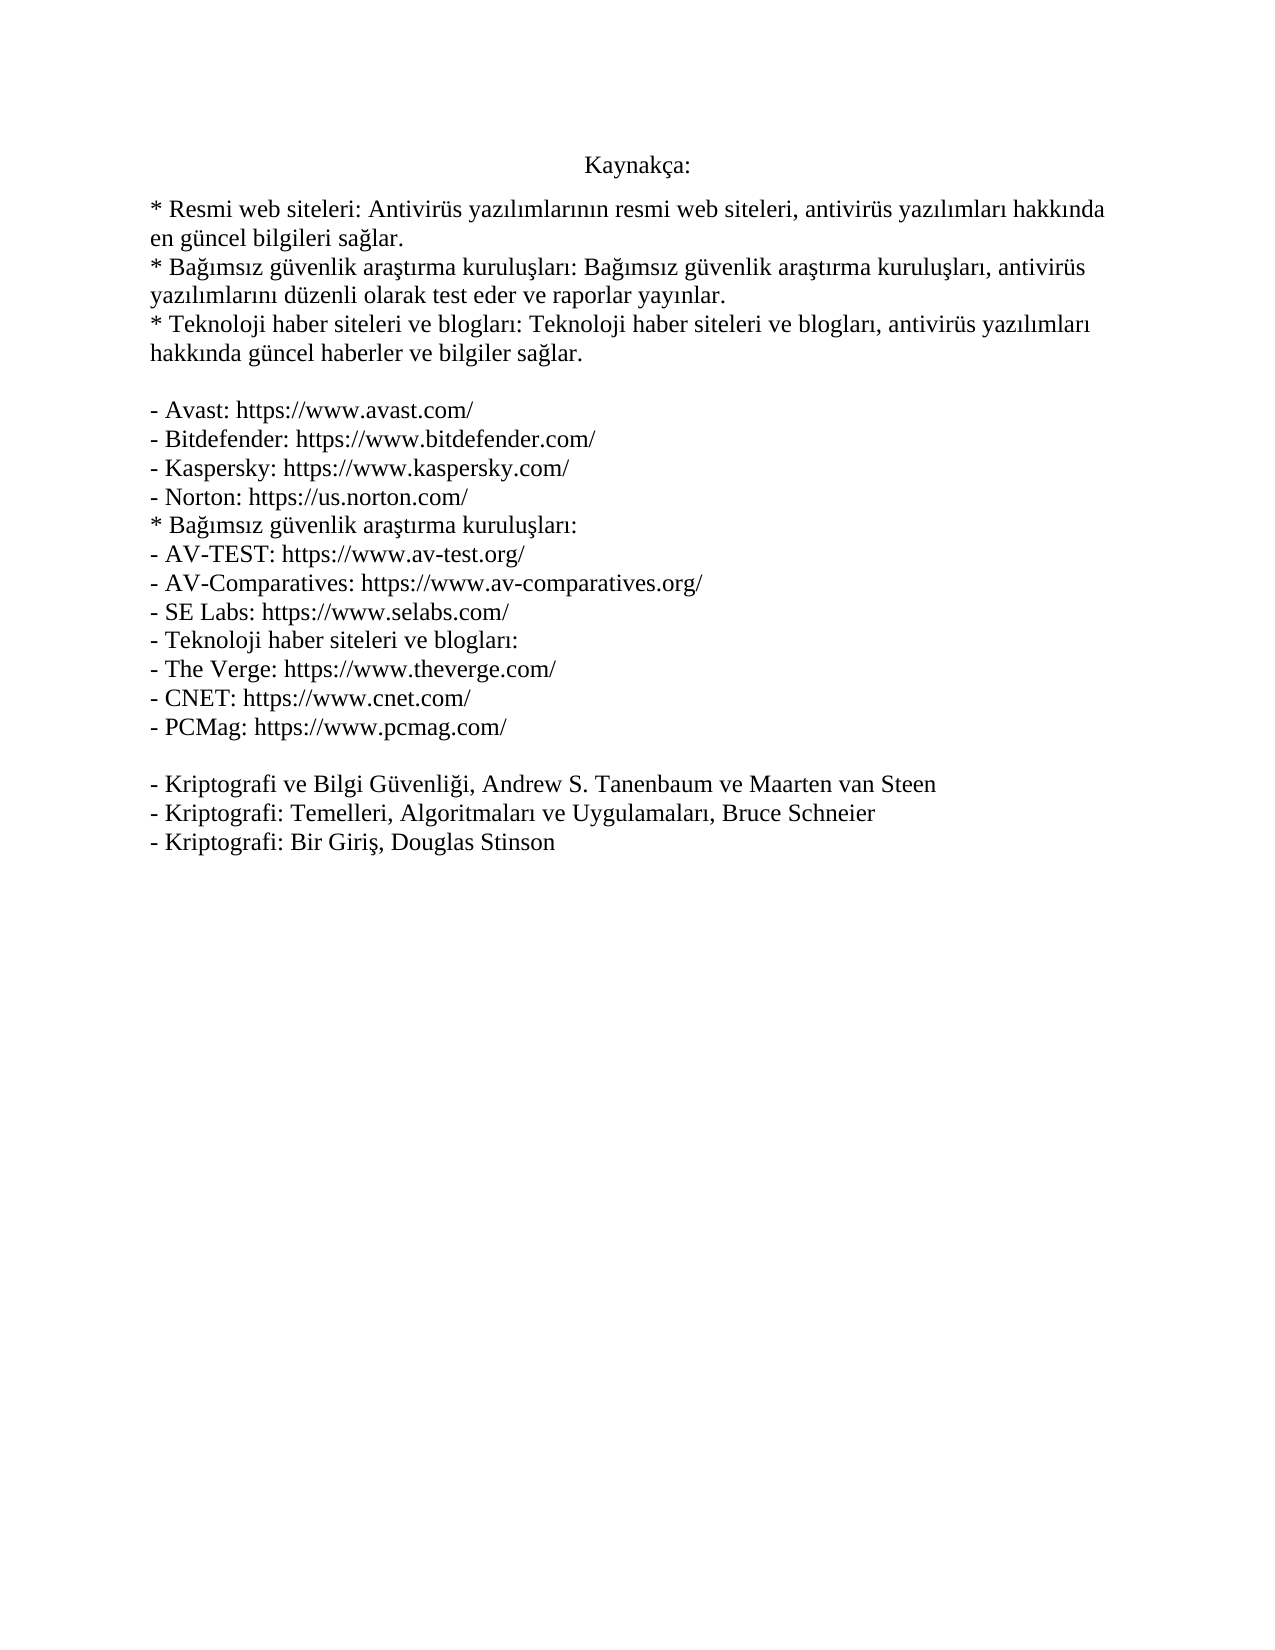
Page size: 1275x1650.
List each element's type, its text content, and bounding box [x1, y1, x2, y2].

text - Bitdefender: https://www.bitdefender.com/ [150, 424, 1125, 453]
text - Kriptografi: Temelleri, Algoritmaları ve Uygulamaları, Bruce Schneier [150, 798, 1125, 827]
text - Norton: https://us.norton.com/ [150, 482, 1125, 511]
text - Kaspersky: https://www.kaspersky.com/ [150, 453, 1125, 482]
text * Bağımsız güvenlik araştırma kuruluşları: Bağımsız güvenlik araştırma kuruluşları, antivirüs yazılımlarını düzenli olarak test eder ve raporlar yayınlar. [150, 252, 1125, 309]
text - AV-Comparatives: https://www.av-comparatives.org/ [150, 568, 1125, 597]
text - The Verge: https://www.theverge.com/ [150, 654, 1125, 683]
text * Teknoloji haber siteleri ve blogları: Teknoloji haber siteleri ve blogları, antivirüs yazılımları hakkında güncel haberler ve bilgiler sağlar. [150, 309, 1125, 367]
text - AV-TEST: https://www.av-test.org/ [150, 539, 1125, 568]
text Kaynakça: [150, 150, 1125, 179]
text - Kriptografi: Bir Giriş, Douglas Stinson [150, 827, 1125, 856]
text * Bağımsız güvenlik araştırma kuruluşları: [150, 511, 1125, 539]
text - PCMag: https://www.pcmag.com/ [150, 712, 1125, 741]
text - Teknoloji haber siteleri ve blogları: [150, 626, 1125, 654]
text * Resmi web siteleri: Antivirüs yazılımlarının resmi web siteleri, antivirüs yazılımları hakkında en güncel bilgileri sağlar. [150, 194, 1125, 252]
text - Avast: https://www.avast.com/ [150, 396, 1125, 424]
text - Kriptografi ve Bilgi Güvenliği, Andrew S. Tanenbaum ve Maarten van Steen [150, 769, 1125, 798]
text - CNET: https://www.cnet.com/ [150, 683, 1125, 712]
text - SE Labs: https://www.selabs.com/ [150, 597, 1125, 626]
